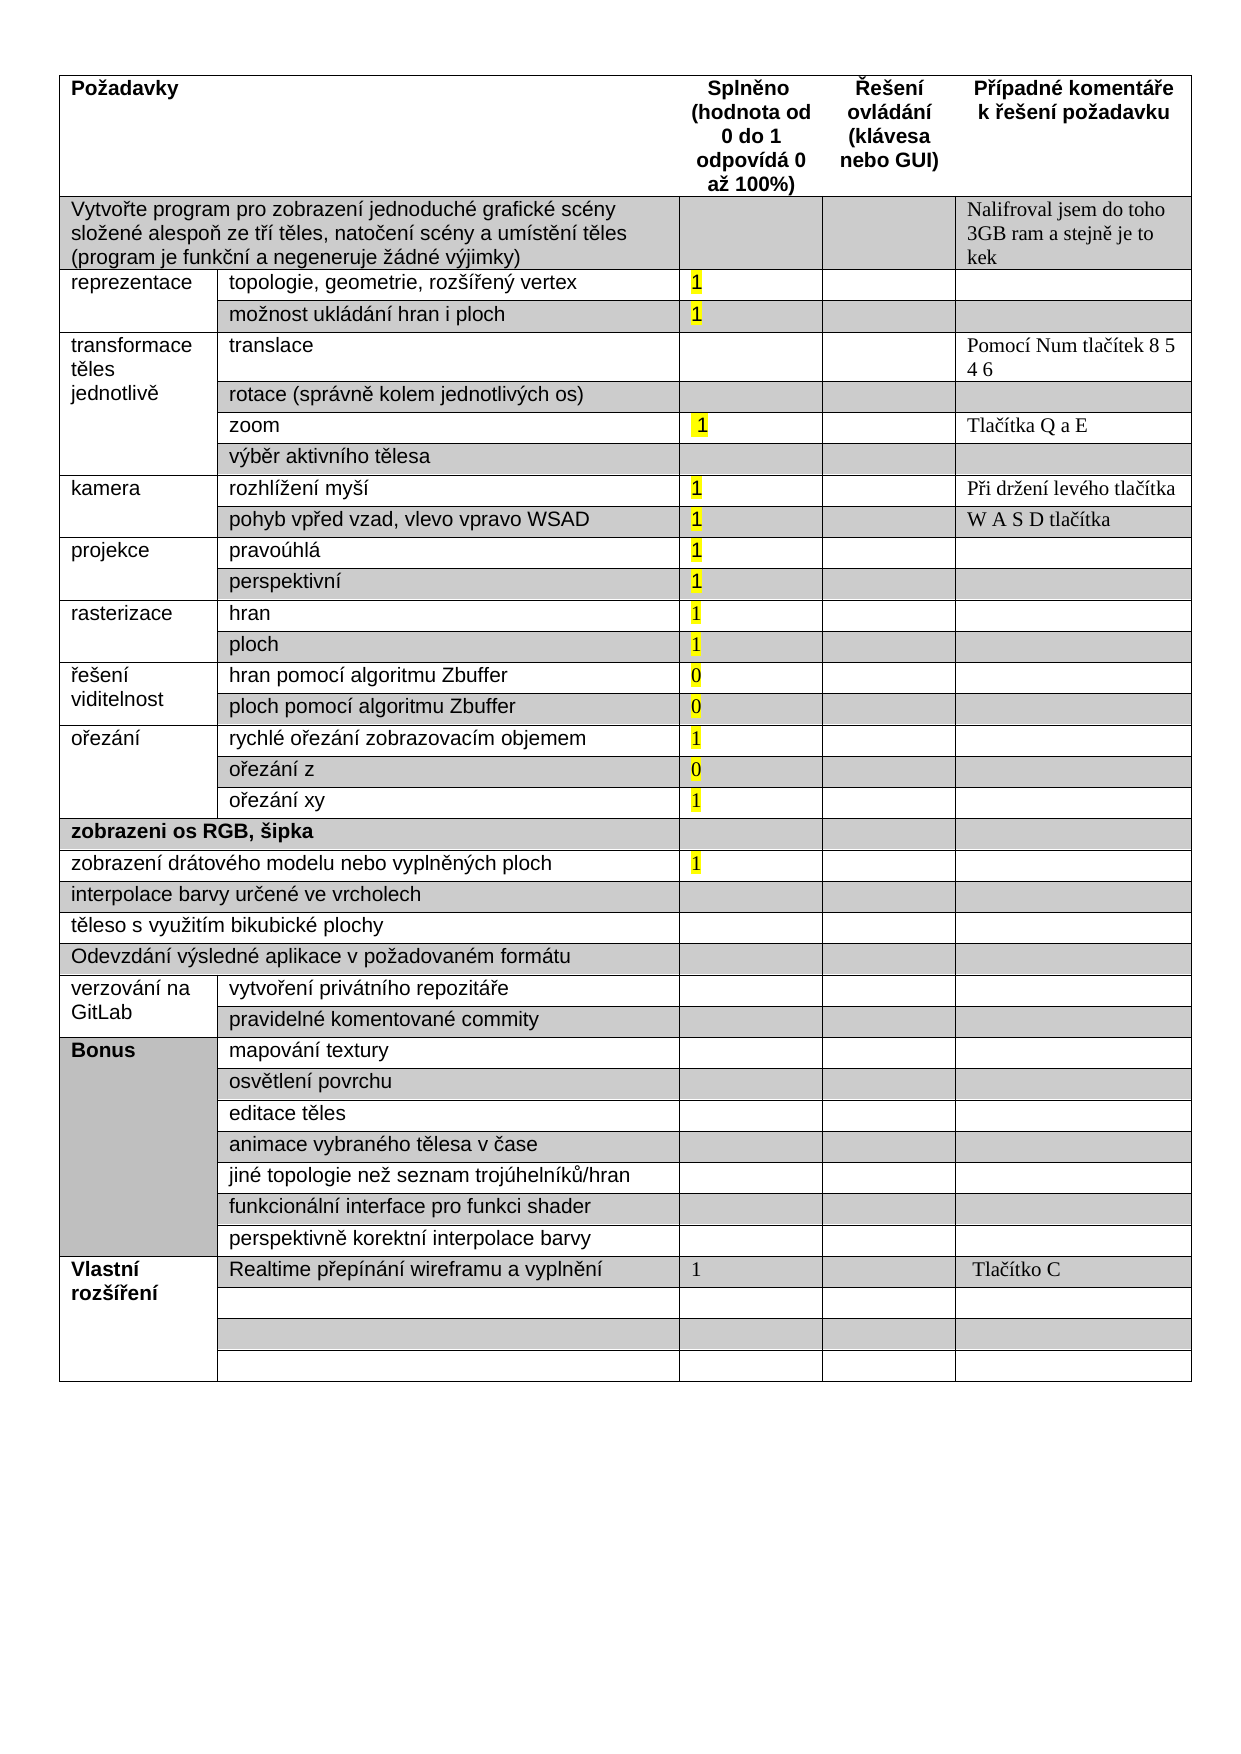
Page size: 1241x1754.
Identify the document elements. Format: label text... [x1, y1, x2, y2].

table_cell Nalifroval jsem do toho 3GB ram a stejně je to kek [956, 197, 1191, 269]
table_cell [823, 788, 955, 818]
table_cell vytvoření privátního repozitáře [218, 976, 679, 1006]
table_cell 1 [680, 476, 822, 506]
table_cell [680, 976, 822, 1006]
table_cell [218, 1319, 679, 1349]
table_cell perspektivně korektní interpolace barvy [218, 1226, 679, 1256]
table_cell [823, 1038, 955, 1068]
table_cell [680, 197, 822, 269]
table_cell [823, 1007, 955, 1037]
table_cell [823, 601, 955, 631]
table_cell [956, 1163, 1191, 1193]
table_cell pohyb vpřed vzad, vlevo vpravo WSAD [218, 507, 679, 537]
table_cell [823, 1288, 955, 1318]
table_cell [823, 1101, 955, 1131]
table_cell [823, 851, 955, 881]
table_cell perspektivní [218, 569, 679, 599]
table_cell zobrazeni os RGB, šipka [60, 819, 679, 849]
table_cell Tlačítko C [956, 1257, 1191, 1287]
table_cell transformace těles jednotlivě [60, 333, 217, 474]
table_cell [956, 1101, 1191, 1131]
table_cell rozhlížení myší [218, 476, 679, 506]
table_cell [680, 333, 822, 381]
table_cell [956, 444, 1191, 474]
table_cell hran [218, 601, 679, 631]
table_cell [823, 301, 955, 332]
table_cell 1 [680, 569, 822, 599]
table_cell zobrazení drátového modelu nebo vyplněných ploch [60, 851, 679, 881]
table_cell [956, 1007, 1191, 1037]
table_cell [823, 1226, 955, 1256]
table_cell možnost ukládání hran i ploch [218, 301, 679, 332]
table_cell Pomocí Num tlačítek 8 5 4 6 [956, 333, 1191, 381]
table_cell [956, 1194, 1191, 1224]
table_header Řešení ovládání (klávesa nebo GUI) [823, 76, 956, 196]
table_cell zoom [218, 413, 679, 443]
table_cell hran pomocí algoritmu Zbuffer [218, 663, 679, 693]
table_cell 1 [680, 726, 822, 756]
table_cell verzování na GitLab [60, 976, 217, 1037]
table_cell W A S D tlačítka [956, 507, 1191, 537]
table_cell [680, 1163, 822, 1193]
table_cell [956, 694, 1191, 724]
table_cell [956, 1069, 1191, 1099]
table_header Splněno (hodnota od 0 do 1 odpovídá 0 až 100%) [680, 76, 823, 196]
table_cell [823, 538, 955, 568]
table_cell ploch pomocí algoritmu Zbuffer [218, 694, 679, 724]
table_cell [823, 1132, 955, 1162]
table_header Požadavky [60, 76, 679, 196]
table_cell [823, 569, 955, 599]
table_cell [823, 197, 955, 269]
table_cell translace [218, 333, 679, 381]
table_cell pravidelné komentované commity [218, 1007, 679, 1037]
table_cell [956, 757, 1191, 787]
table_cell [823, 333, 955, 381]
table_cell [680, 819, 822, 849]
table_cell [956, 976, 1191, 1006]
table_cell [680, 1101, 822, 1131]
table_cell Vytvořte program pro zobrazení jednoduché grafické scény složené alespoň ze tří těles, natočení scény a umístění těles (program je funkční a negeneruje žádné výjimky) [60, 197, 679, 269]
table_cell [956, 788, 1191, 818]
table_cell editace těles [218, 1101, 679, 1131]
table_cell [680, 1226, 822, 1256]
table_cell [680, 1132, 822, 1162]
table_cell [823, 270, 955, 300]
table_cell rasterizace [60, 601, 217, 662]
table_cell 1 [680, 301, 822, 332]
table_cell [956, 1288, 1191, 1318]
table_cell [823, 944, 955, 974]
table_cell 0 [680, 694, 822, 724]
table_cell [823, 507, 955, 537]
table_cell interpolace barvy určené ve vrcholech [60, 882, 679, 912]
table_cell rychlé ořezání zobrazovacím objemem [218, 726, 679, 756]
table_cell [956, 1351, 1191, 1381]
table_cell ořezání xy [218, 788, 679, 818]
table_cell [218, 1351, 679, 1381]
table_cell [823, 413, 955, 443]
table_cell Realtime přepínání wireframu a vyplnění [218, 1257, 679, 1287]
table_cell [680, 1038, 822, 1068]
table_header Případné komentáře k řešení požadavku [956, 76, 1191, 196]
table_cell [680, 382, 822, 412]
table_cell [956, 382, 1191, 412]
table_cell Tlačítka Q a E [956, 413, 1191, 443]
table_cell [680, 944, 822, 974]
table_cell [680, 882, 822, 912]
table_cell [823, 663, 955, 693]
table_cell [823, 476, 955, 506]
table_cell [823, 1194, 955, 1224]
table_cell [680, 1069, 822, 1099]
table_cell mapování textury [218, 1038, 679, 1068]
table_cell Odevzdání výsledné aplikace v požadovaném formátu [60, 944, 679, 974]
table_cell Vlastní rozšíření [60, 1257, 217, 1381]
table_cell [680, 1194, 822, 1224]
table_cell animace vybraného tělesa v čase [218, 1132, 679, 1162]
table_cell [956, 1226, 1191, 1256]
table_cell 0 [680, 663, 822, 693]
table_cell [823, 632, 955, 662]
table_cell 1 [680, 538, 822, 568]
table_cell pravoúhlá [218, 538, 679, 568]
table_cell [823, 976, 955, 1006]
table_cell 1 [680, 270, 822, 300]
table_cell [823, 726, 955, 756]
table_cell [956, 601, 1191, 631]
table_cell [680, 913, 822, 943]
table_cell [956, 569, 1191, 599]
table_cell 1 [680, 788, 822, 818]
table_cell kamera [60, 476, 217, 537]
table_cell 1 [680, 413, 822, 443]
table_cell [680, 1319, 822, 1349]
table_cell [823, 1069, 955, 1099]
table_cell [823, 1163, 955, 1193]
table_cell [823, 882, 955, 912]
table_cell [956, 538, 1191, 568]
table_cell [956, 1132, 1191, 1162]
table_cell 1 [680, 1257, 822, 1287]
table_cell [956, 726, 1191, 756]
table_cell [823, 444, 955, 474]
table_cell osvětlení povrchu [218, 1069, 679, 1099]
table_cell [956, 1038, 1191, 1068]
table_cell 1 [680, 601, 822, 631]
table_cell 1 [680, 632, 822, 662]
table_cell 1 [680, 507, 822, 537]
table_cell [956, 819, 1191, 849]
table_cell [823, 382, 955, 412]
table_cell ploch [218, 632, 679, 662]
table_cell výběr aktivního tělesa [218, 444, 679, 474]
table_cell [680, 1351, 822, 1381]
table_cell [823, 694, 955, 724]
table_cell [956, 1319, 1191, 1349]
table_cell 1 [680, 851, 822, 881]
table_cell rotace (správně kolem jednotlivých os) [218, 382, 679, 412]
table_cell těleso s využitím bikubické plochy [60, 913, 679, 943]
table_cell Při držení levého tlačítka [956, 476, 1191, 506]
table_cell [680, 1288, 822, 1318]
table_cell [823, 1351, 955, 1381]
table_cell [823, 819, 955, 849]
table_cell [218, 1288, 679, 1318]
table_cell [680, 1007, 822, 1037]
table_cell [823, 1257, 955, 1287]
table_cell 0 [680, 757, 822, 787]
table_cell topologie, geometrie, rozšířený vertex [218, 270, 679, 300]
table_cell [956, 301, 1191, 332]
table_cell řešení viditelnost [60, 663, 217, 724]
table_cell ořezání [60, 726, 217, 818]
table_cell reprezentace [60, 270, 217, 332]
table_cell [823, 757, 955, 787]
table_cell Bonus [60, 1038, 217, 1256]
table_cell [823, 913, 955, 943]
table_cell [956, 882, 1191, 912]
table_cell [823, 1319, 955, 1349]
table_cell [956, 913, 1191, 943]
table_cell [956, 632, 1191, 662]
table_cell [680, 444, 822, 474]
table_cell jiné topologie než seznam trojúhelníků/hran [218, 1163, 679, 1193]
table_cell [956, 270, 1191, 300]
table_cell projekce [60, 538, 217, 599]
table_cell funkcionální interface pro funkci shader [218, 1194, 679, 1224]
table_cell ořezání z [218, 757, 679, 787]
table_cell [956, 944, 1191, 974]
table_cell [956, 663, 1191, 693]
table_cell [956, 851, 1191, 881]
